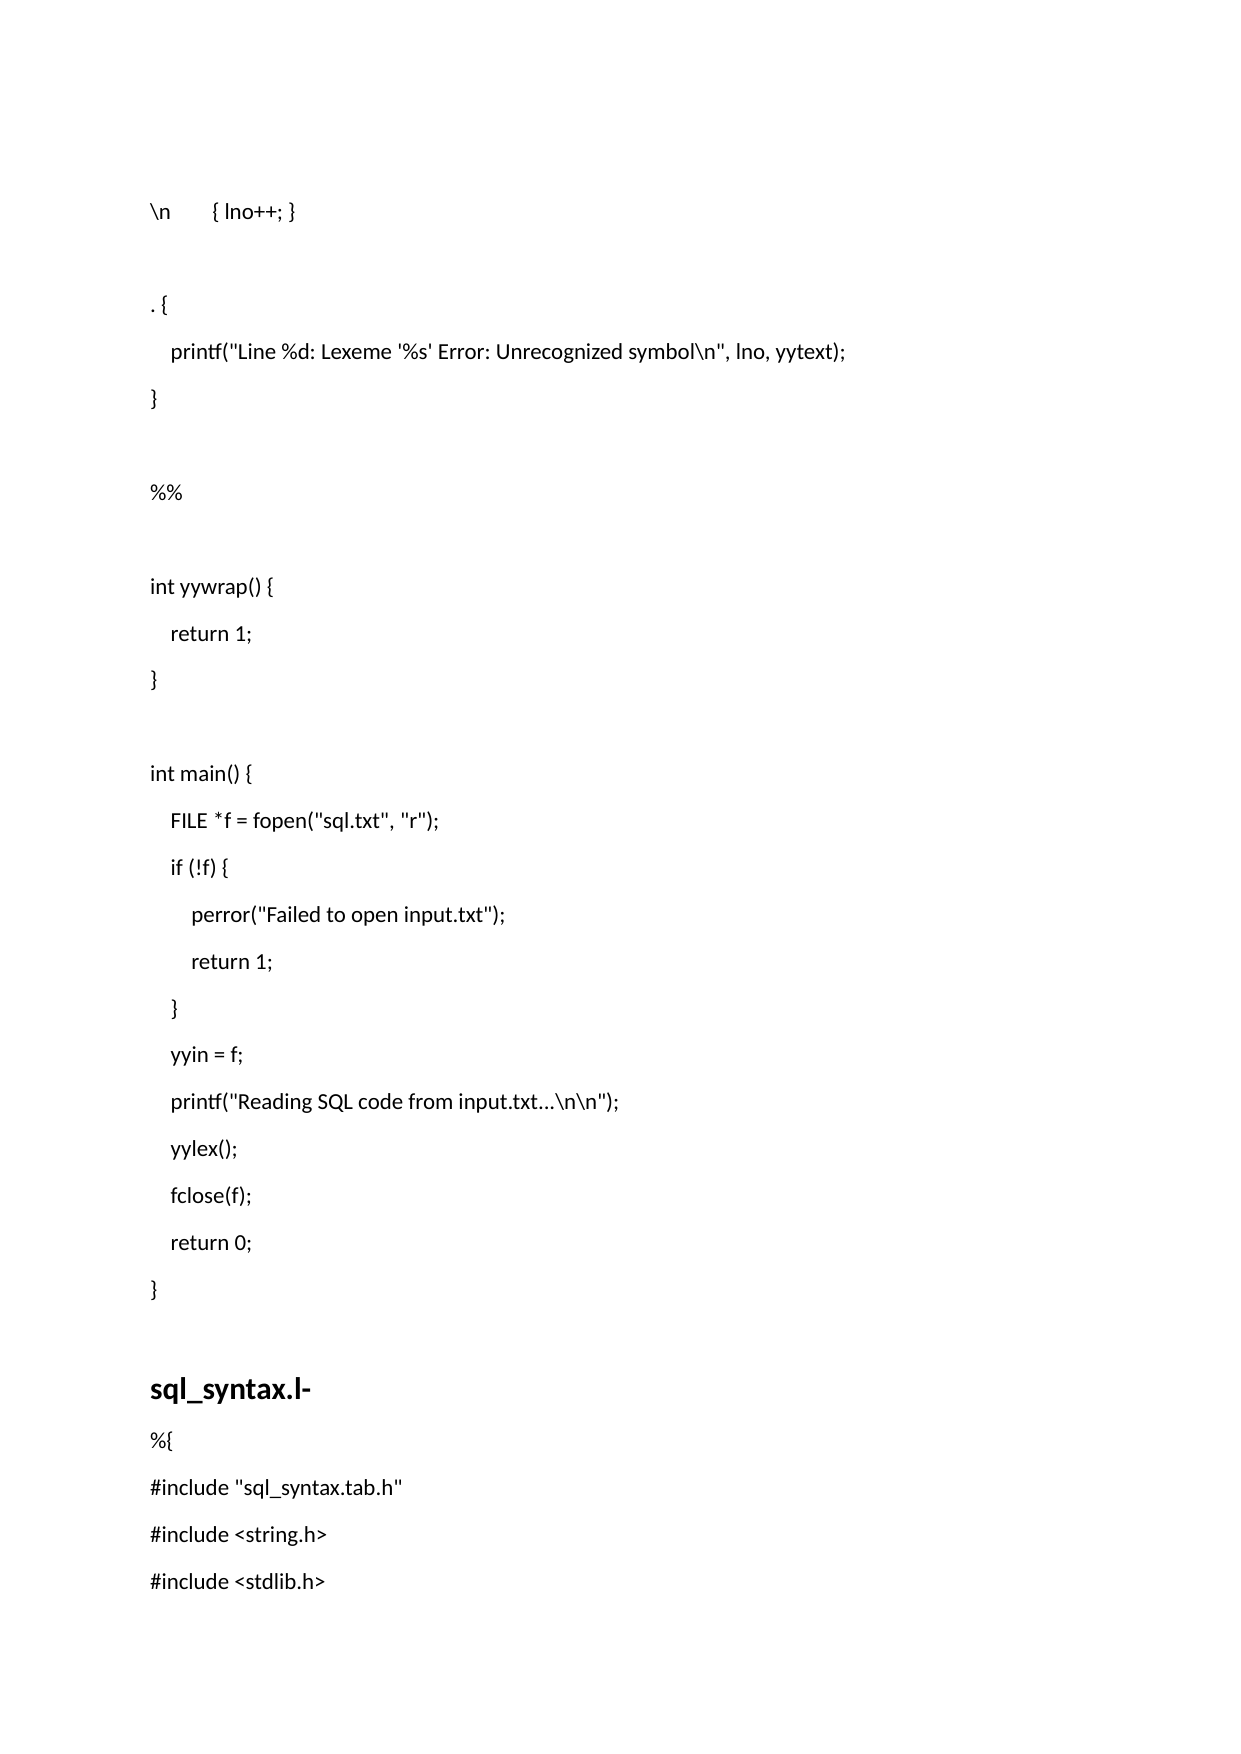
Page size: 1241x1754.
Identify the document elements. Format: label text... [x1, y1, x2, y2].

text yylex(); [150, 1134, 1090, 1162]
text FILE *f = fopen("sql.txt", "r"); [150, 806, 1090, 834]
text printf("Reading SQL code from input.txt...\n\n"); [150, 1087, 1090, 1116]
text perror("Failed to open input.txt"); [150, 900, 1090, 928]
text int main() { [150, 759, 1090, 787]
text } [150, 666, 1090, 694]
text \n { lno++; } [150, 197, 1090, 225]
text %% [150, 478, 1090, 506]
text } [150, 1275, 1090, 1303]
text %{ [150, 1427, 1090, 1454]
text sql_syntax.l- [150, 1369, 1090, 1407]
text #include "sql_syntax.tab.h" [150, 1473, 1090, 1501]
text int yywrap() { [150, 572, 1090, 600]
text printf("Line %d: Lexeme '%s' Error: Unrecognized symbol\n", lno, yytext); [150, 337, 1090, 366]
text return 1; [150, 619, 1090, 647]
text fclose(f); [150, 1181, 1090, 1209]
text if (!f) { [150, 853, 1090, 881]
text } [150, 384, 1090, 412]
text yyin = f; [150, 1041, 1090, 1069]
text } [150, 994, 1090, 1022]
text #include <string.h> [150, 1520, 1090, 1548]
text #include <stdlib.h> [150, 1567, 1090, 1595]
text . { [150, 291, 1090, 319]
text return 1; [150, 947, 1090, 975]
text return 0; [150, 1228, 1090, 1256]
